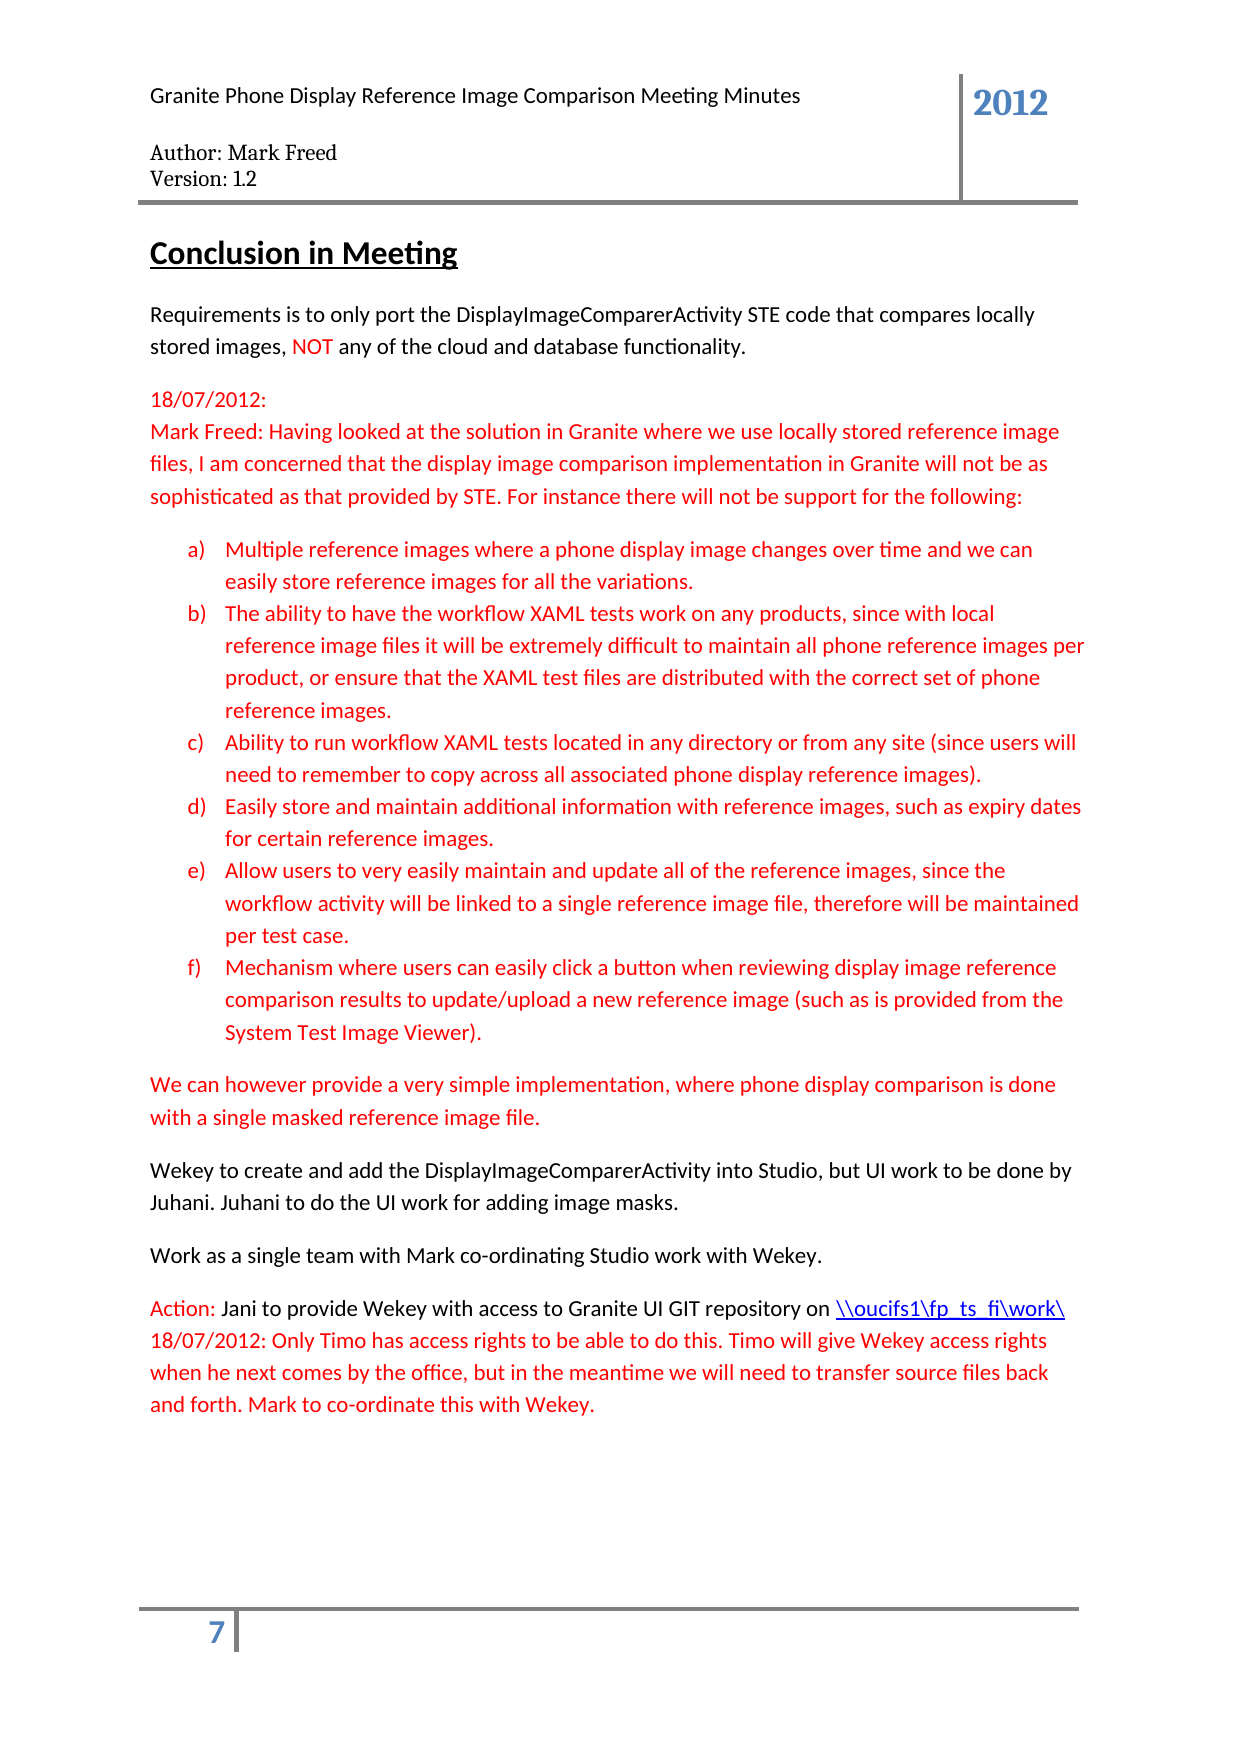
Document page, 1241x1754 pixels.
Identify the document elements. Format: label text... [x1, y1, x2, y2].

text Conclusion in Meeting [150, 232, 1090, 273]
text Wekey to create and add the DisplayImageComparerActivity into Studio, but UI work to be done by Juhani. Juhani to do the UI work for adding image masks. [150, 1156, 1090, 1216]
text We can however provide a very simple implementation, where phone display comparison is done with a single masked reference image file. [150, 1071, 1090, 1131]
list Multiple reference images where a phone display image changes over time and we can easily store reference images for all the variations. [187, 535, 1090, 595]
list Ability to run workflow XAML tests located in any directory or from any site (since users will need to remember to copy across all associated phone display reference images). [187, 728, 1090, 788]
list Easily store and maintain additional information with reference images, such as expiry dates for certain reference images. [187, 792, 1090, 852]
list Allow users to very easily maintain and update all of the reference images, since the workflow activity will be linked to a single reference image file, therefore will be maintained per test case. [187, 857, 1090, 949]
text Requirements is to only port the DisplayImageComparerActivity STE code that compares locally stored images, NOT any of the cloud and database functionality. [150, 300, 1090, 360]
text Work as a single team with Mark co-ordinating Studio work with Wekey. [150, 1241, 1090, 1269]
list The ability to have the workflow XAML tests work on any products, since with local reference image files it will be extremely difficult to maintain all phone reference images per product, or ensure that the XAML test files are distributed with the correct set of phone reference images. [187, 599, 1090, 724]
list Mechanism where users can easily click a button when reviewing display image reference comparison results to update/upload a new reference image (such as is provided from the System Test Image Viewer). [187, 953, 1090, 1046]
text 18/07/2012: Mark Freed: Having looked at the solution in Granite where we use locally stored reference image files, I am concerned that the display image comparison implementation in Granite will not be as sophisticated as that provided by STE. For instance there will not be support for the following: [150, 385, 1090, 510]
list Action: Jani to provide Wekey with access to Granite UI GIT repository on \\oucifs1\fp_ts_fi\work\ [150, 1294, 1090, 1322]
list 18/07/2012: Only Timo has access rights to be able to do this. Timo will give Wekey access rights when he next comes by the office, but in the meantime we will need to transfer source files back and forth. Mark to co-ordinate this with Wekey. [150, 1326, 1090, 1419]
